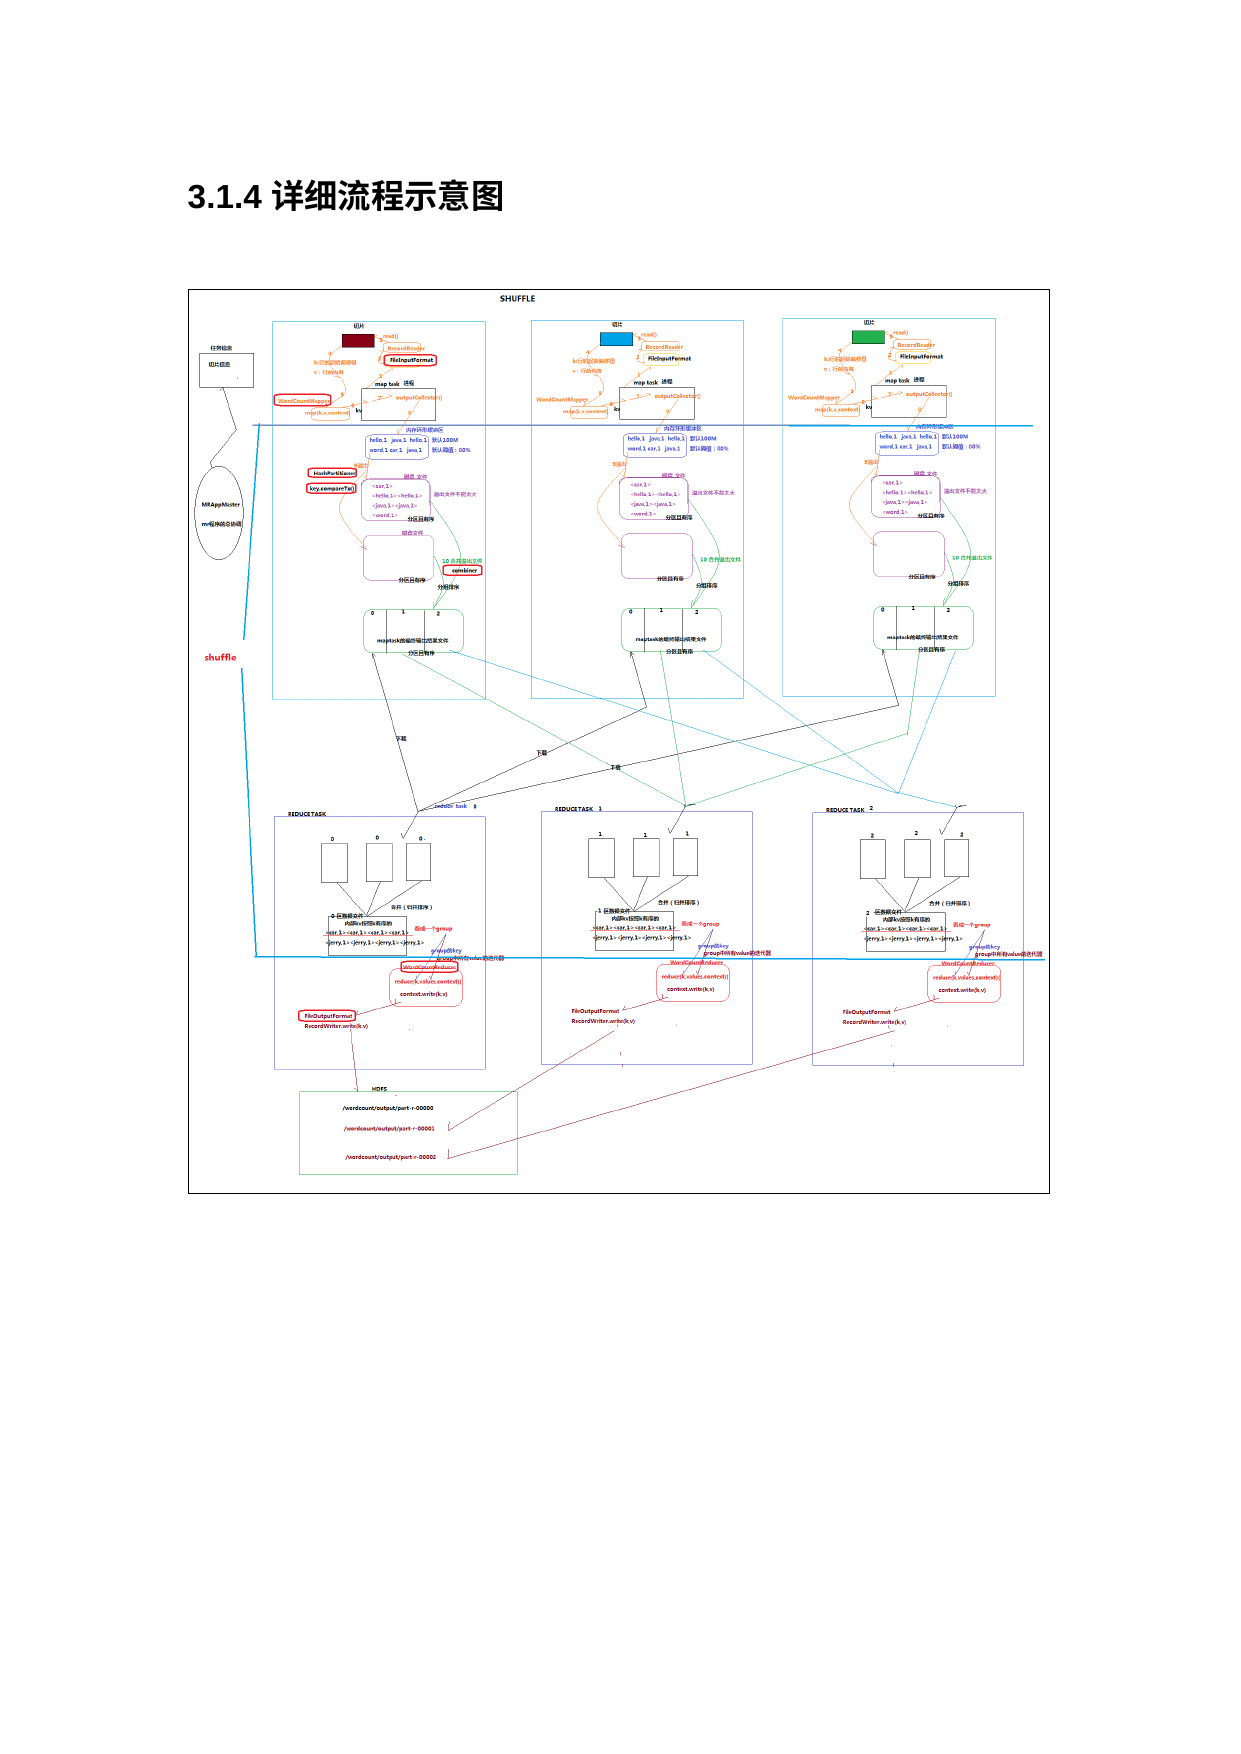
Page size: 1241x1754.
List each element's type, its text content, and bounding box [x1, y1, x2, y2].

subtitle 3.1.4 详细流程示意图 [187, 162, 1053, 227]
picture [189, 290, 1049, 1193]
